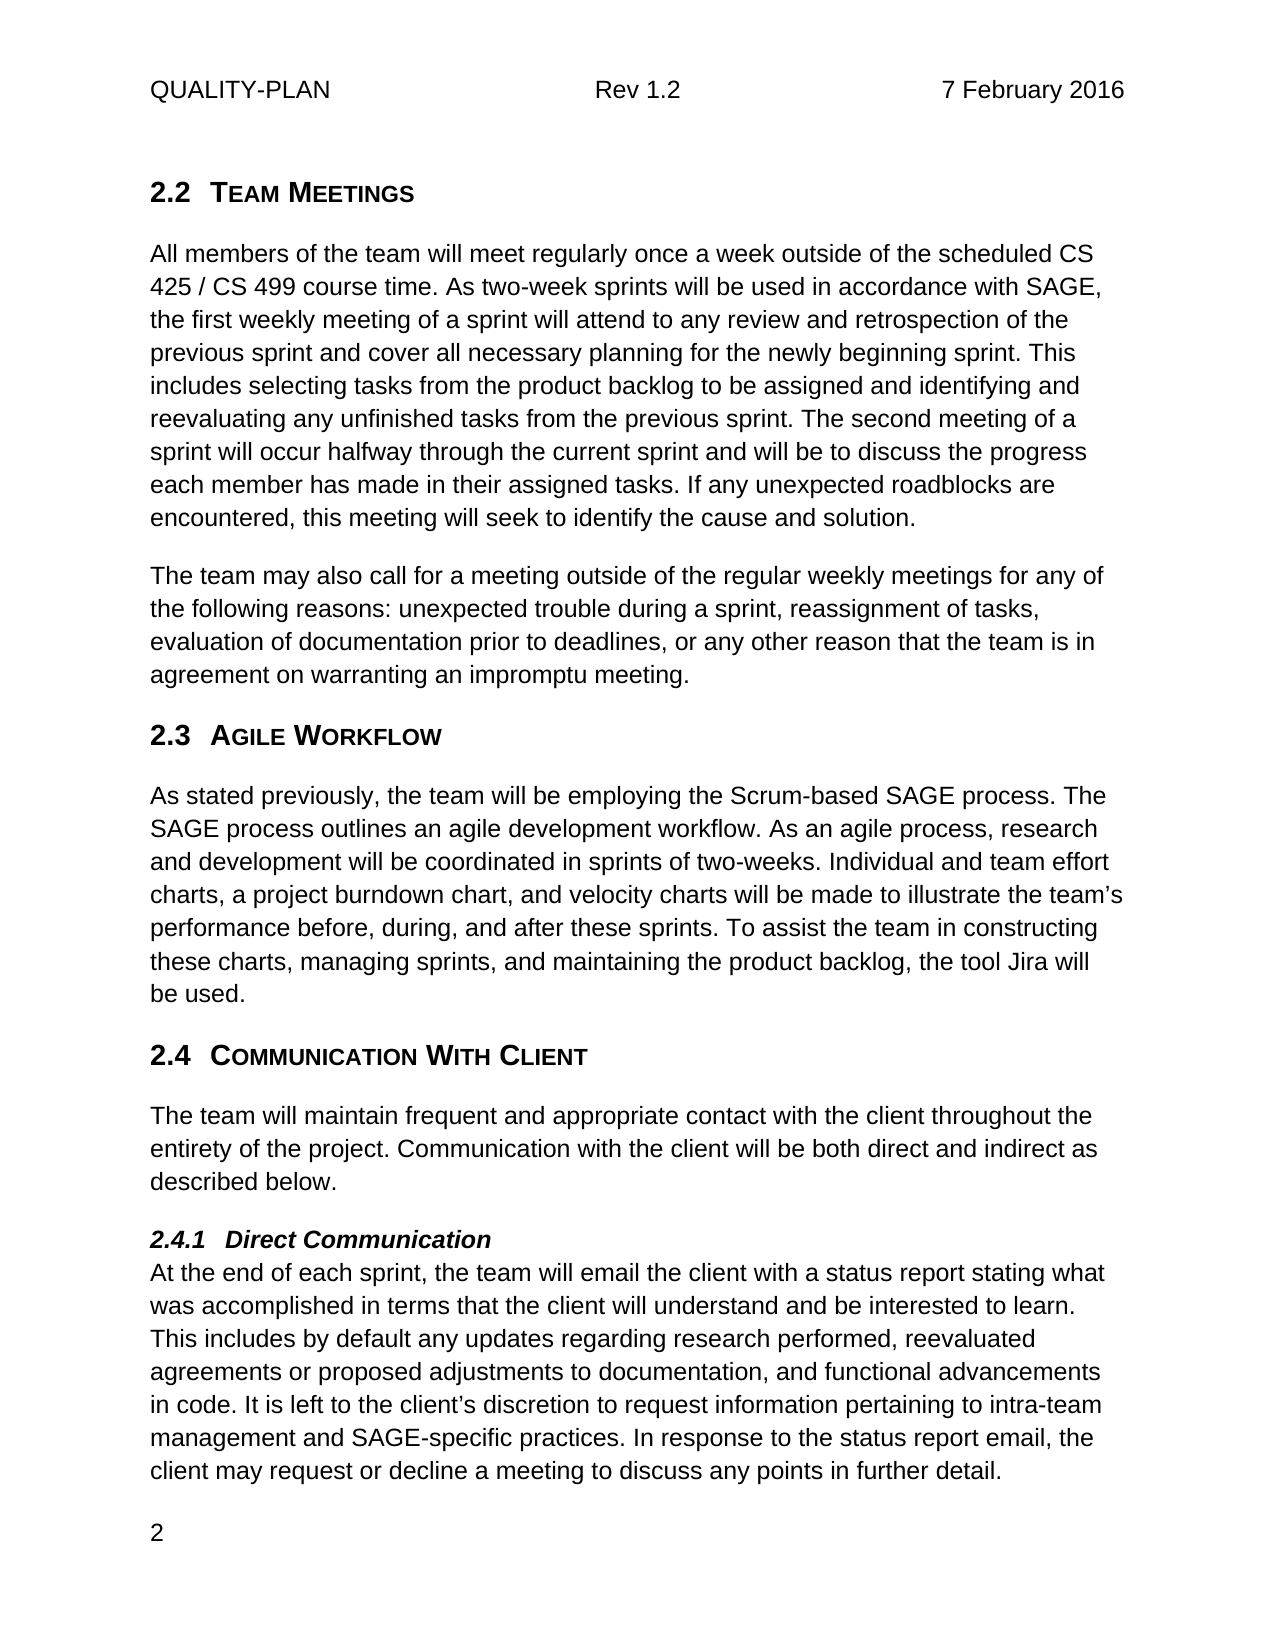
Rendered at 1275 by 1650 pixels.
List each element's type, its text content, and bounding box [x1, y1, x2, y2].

text The team will maintain frequent and appropriate contact with the client throughout the entirety of the project. Communication with the client will be both direct and indirect as described below. [150, 1101, 1125, 1196]
subtitle Direct Communication [150, 1225, 1125, 1254]
subtitle Communication With Client [150, 1037, 1125, 1071]
text The team may also call for a meeting outside of the regular weekly meetings for any of the following reasons: unexpected trouble during a sprint, reassignment of tasks, evaluation of documentation prior to deadlines, or any other reason that the team is in agreement on warranting an impromptu meeting. [150, 561, 1125, 688]
subtitle Team Meetings [150, 175, 1125, 208]
text As stated previously, the team will be employing the Scrum-based SAGE process. The SAGE process outlines an agile development workflow. As an agile process, research and development will be coordinated in sprints of two-weeks. Individual and team effort charts, a project burndown chart, and velocity charts will be made to illustrate the team’s performance before, during, and after these sprints. To assist the team in constructing these charts, managing sprints, and maintaining the product backlog, the tool Jira will be used. [150, 781, 1125, 1008]
text All members of the team will meet regularly once a week outside of the scheduled CS 425 / CS 499 course time. As two-week sprints will be used in accordance with SAGE, the first weekly meeting of a sprint will attend to any review and retrospection of the previous sprint and cover all necessary planning for the newly beginning sprint. This includes selecting tasks from the product backlog to be assigned and identifying and reevaluating any unfinished tasks from the previous sprint. The second meeting of a sprint will occur halfway through the current sprint and will be to discuss the progress each member has made in their assigned tasks. If any unexpected roadblocks are encountered, this meeting will seek to identify the cause and solution. [150, 238, 1125, 531]
subtitle Agile Workflow [150, 718, 1125, 751]
text At the end of each sprint, the team will email the client with a status report stating what was accomplished in terms that the client will understand and be interested to learn. This includes by default any updates regarding research performed, reevaluated agreements or proposed adjustments to documentation, and functional advancements in code. It is left to the client’s discretion to request information pertaining to intra-team management and SAGE-specific practices. In response to the status report email, the client may request or decline a meeting to discuss any points in further detail. [150, 1258, 1125, 1485]
